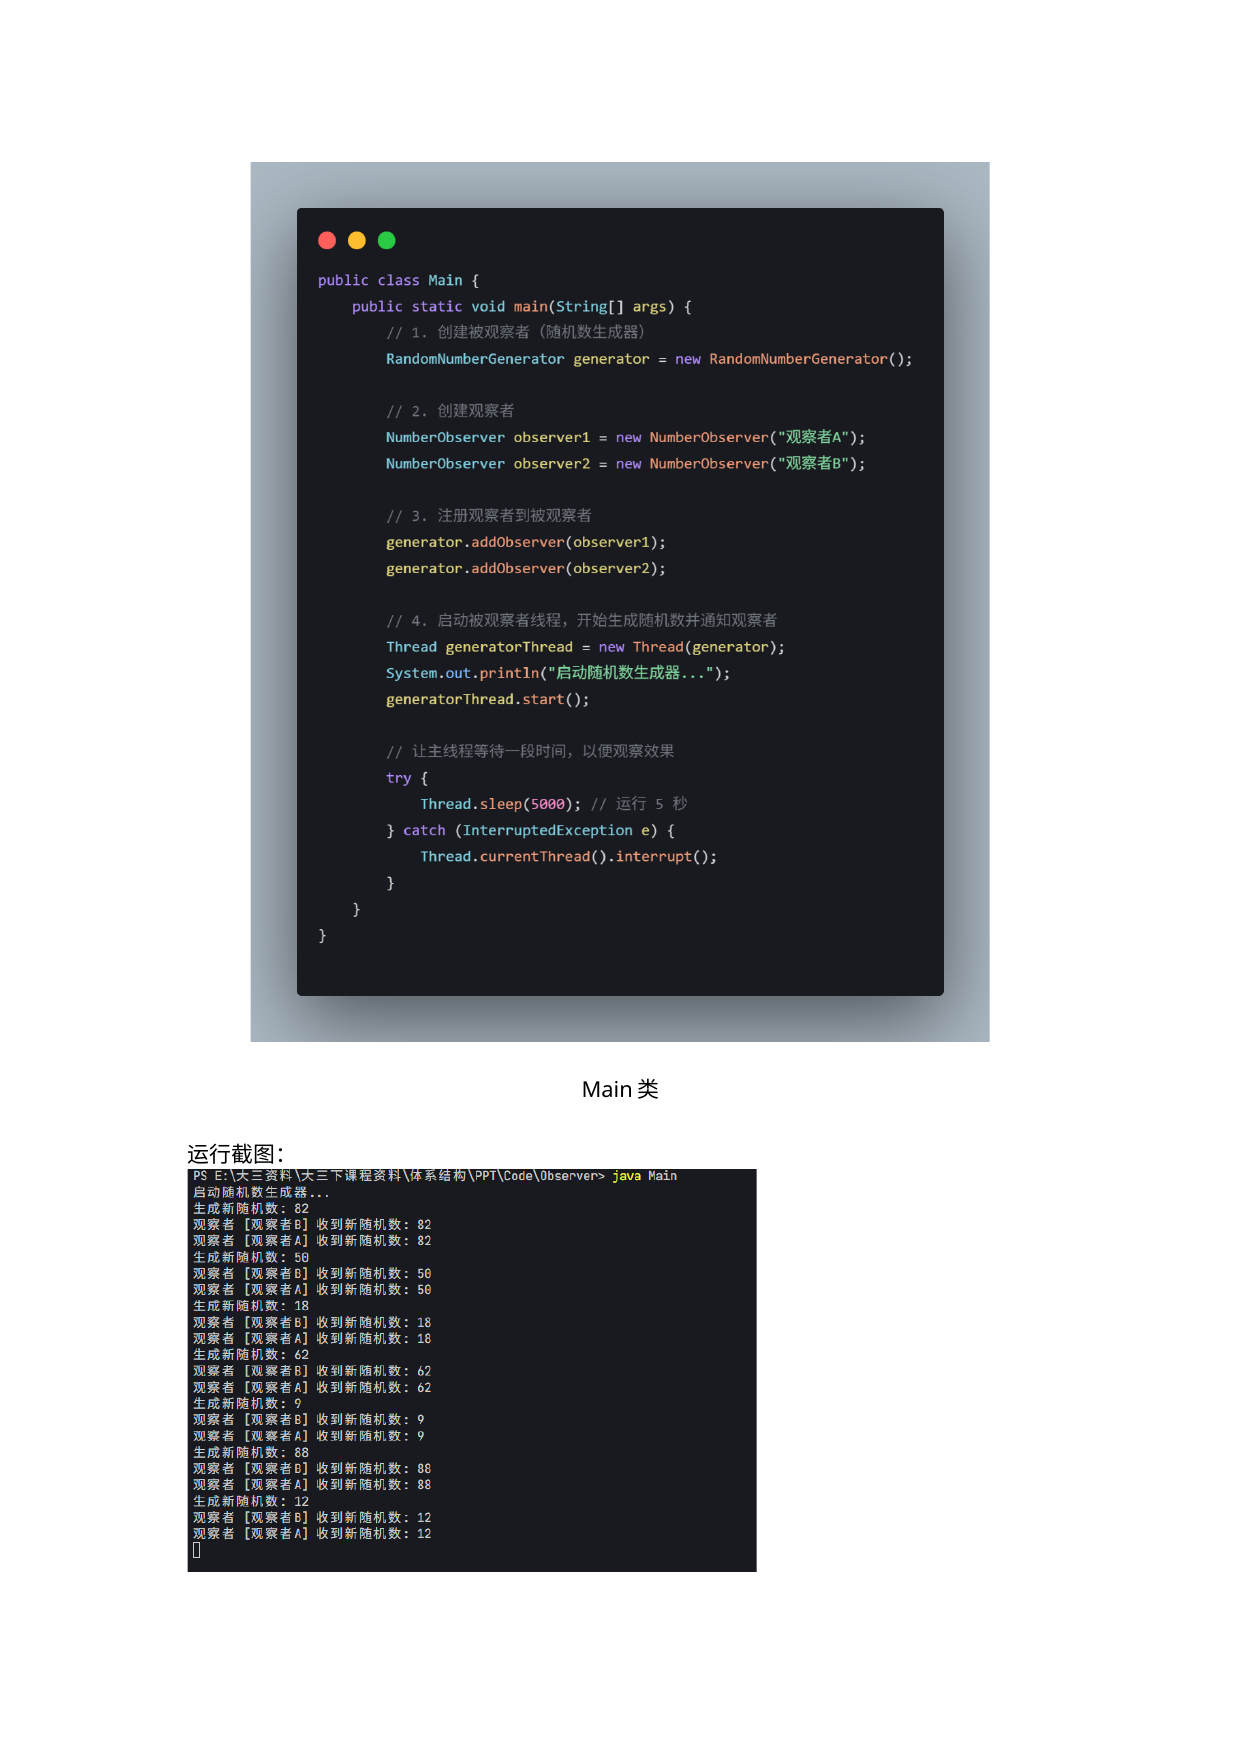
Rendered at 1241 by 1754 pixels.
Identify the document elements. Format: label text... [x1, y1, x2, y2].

picture [250, 162, 990, 1042]
picture [187, 1169, 757, 1572]
text 运行截图： [187, 1137, 1053, 1169]
text Main类 [187, 1072, 1053, 1104]
